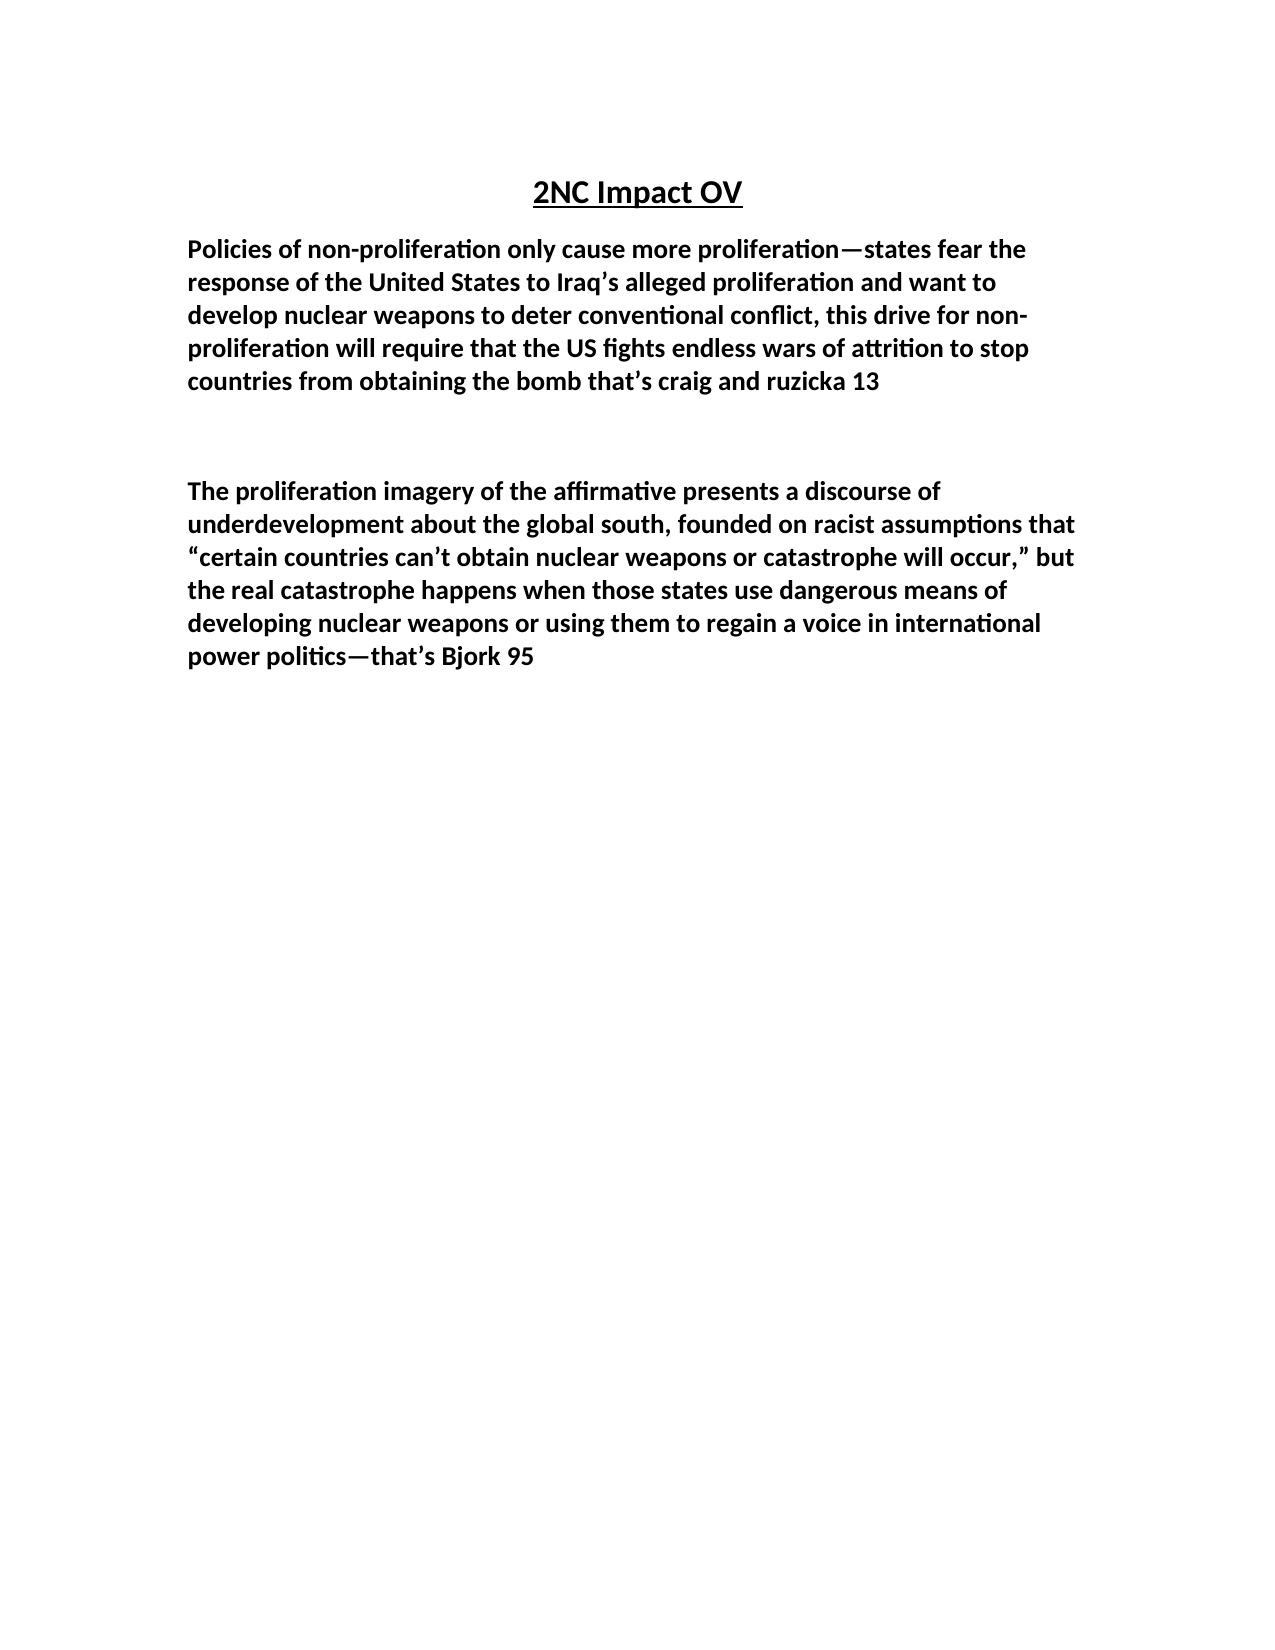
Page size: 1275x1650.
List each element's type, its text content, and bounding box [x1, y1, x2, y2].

subtitle Policies of non-proliferation only cause more proliferation—states fear the response of the United States to Iraq’s alleged proliferation and want to develop nuclear weapons to deter conventional conflict, this drive for non-proliferation will require that the US fights endless wars of attrition to stop countries from obtaining the bomb that’s craig and ruzicka 13 [187, 232, 1087, 397]
subtitle 2NC Impact OV [187, 171, 1087, 212]
subtitle The proliferation imagery of the affirmative presents a discourse of underdevelopment about the global south, founded on racist assumptions that “certain countries can’t obtain nuclear weapons or catastrophe will occur,” but the real catastrophe happens when those states use dangerous means of developing nuclear weapons or using them to regain a voice in international power politics—that’s Bjork 95 [187, 474, 1087, 672]
